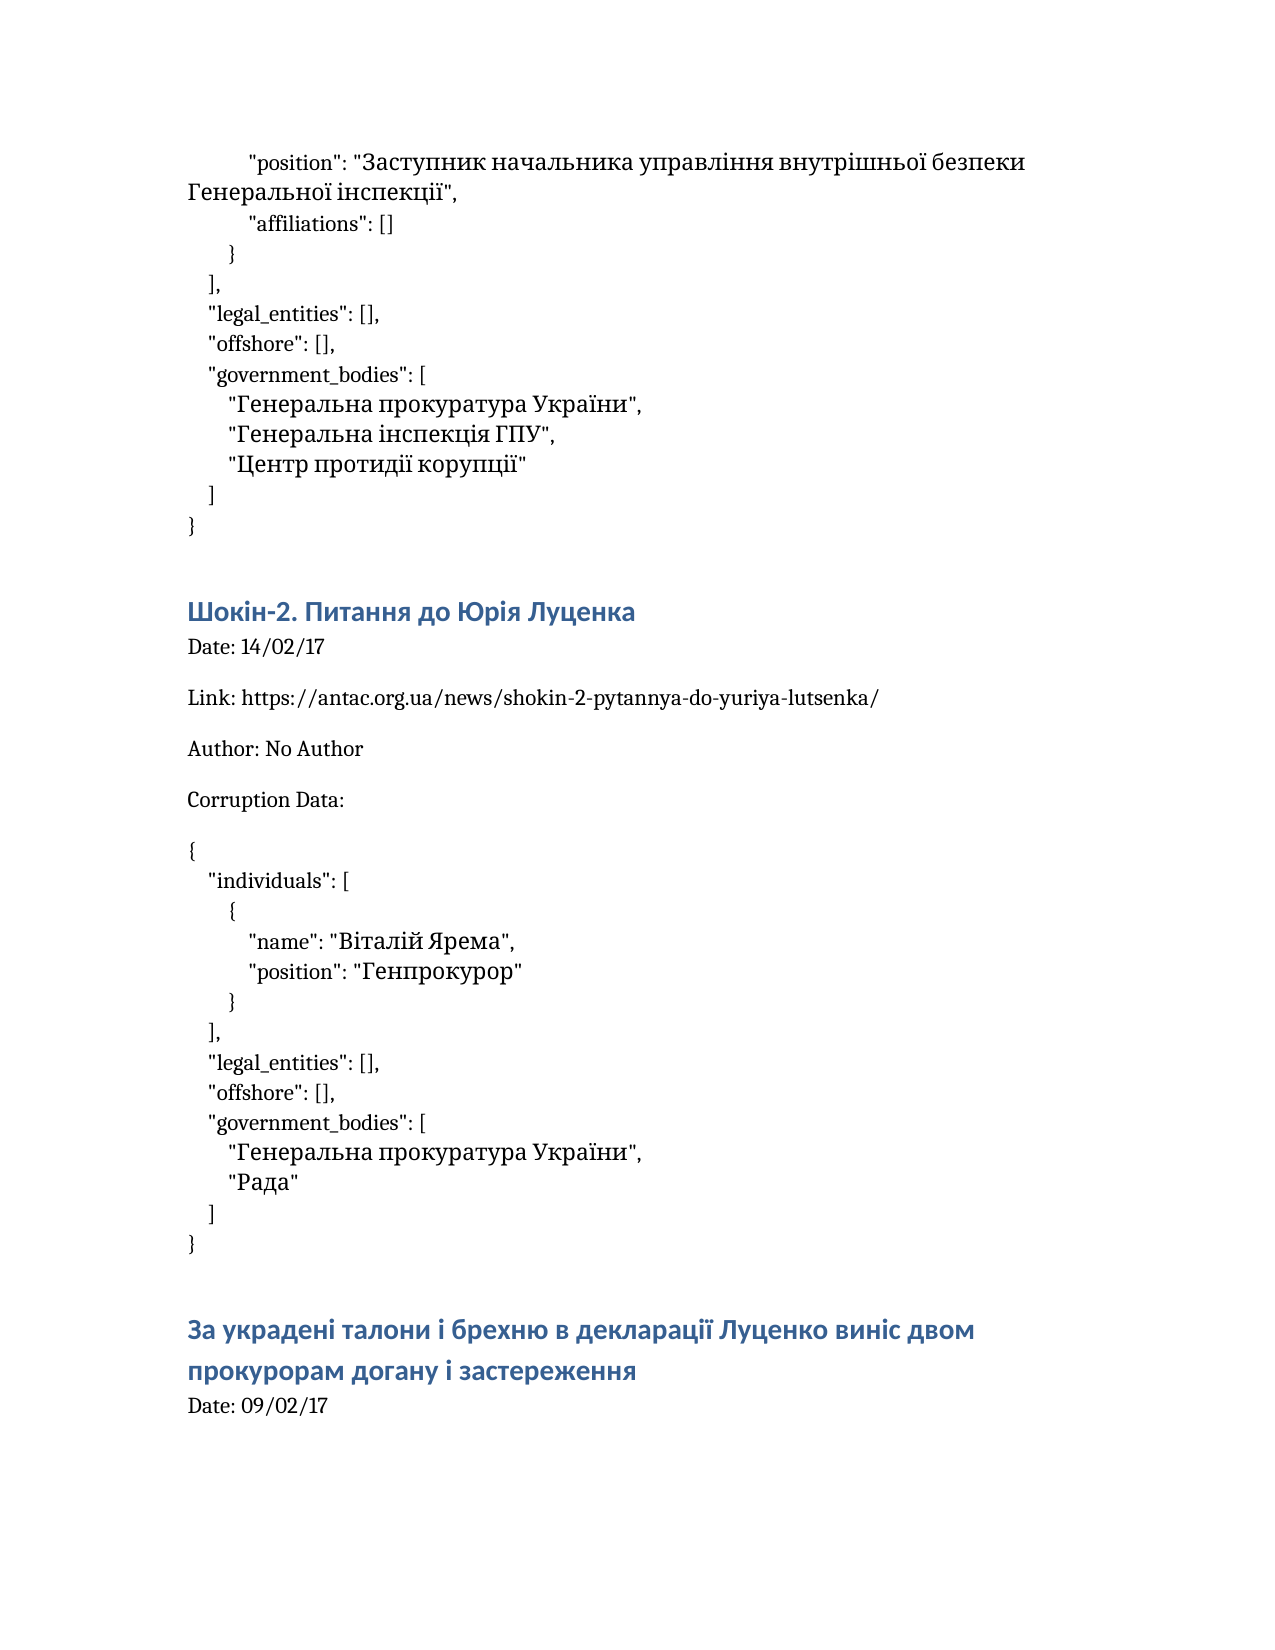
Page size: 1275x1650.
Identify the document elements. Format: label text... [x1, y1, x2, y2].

text Author: No Author [187, 736, 1087, 762]
text { "individuals": [ { "name": "Віталій Ярема", "position": "Генпрокурор" } ], "legal_entities": [], "offshore": [], "government_bodies": [ "Генеральна прокуратура України", "Рада" ] } [187, 838, 1087, 1257]
subtitle Шокін-2. Питання до Юрія Луценка [187, 593, 1087, 628]
text Corruption Data: [187, 787, 1087, 813]
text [187, 150, 1087, 539]
subtitle За украдені талони і брехню в декларації Луценко виніс двом прокурорам догану і застереження [187, 1311, 1087, 1387]
text Link: https://antac.org.ua/news/shokin-2-pytannya-do-yuriya-lutsenka/ [187, 685, 1087, 711]
text Date: 09/02/17 [187, 1393, 1087, 1419]
text Date: 14/02/17 [187, 634, 1087, 660]
